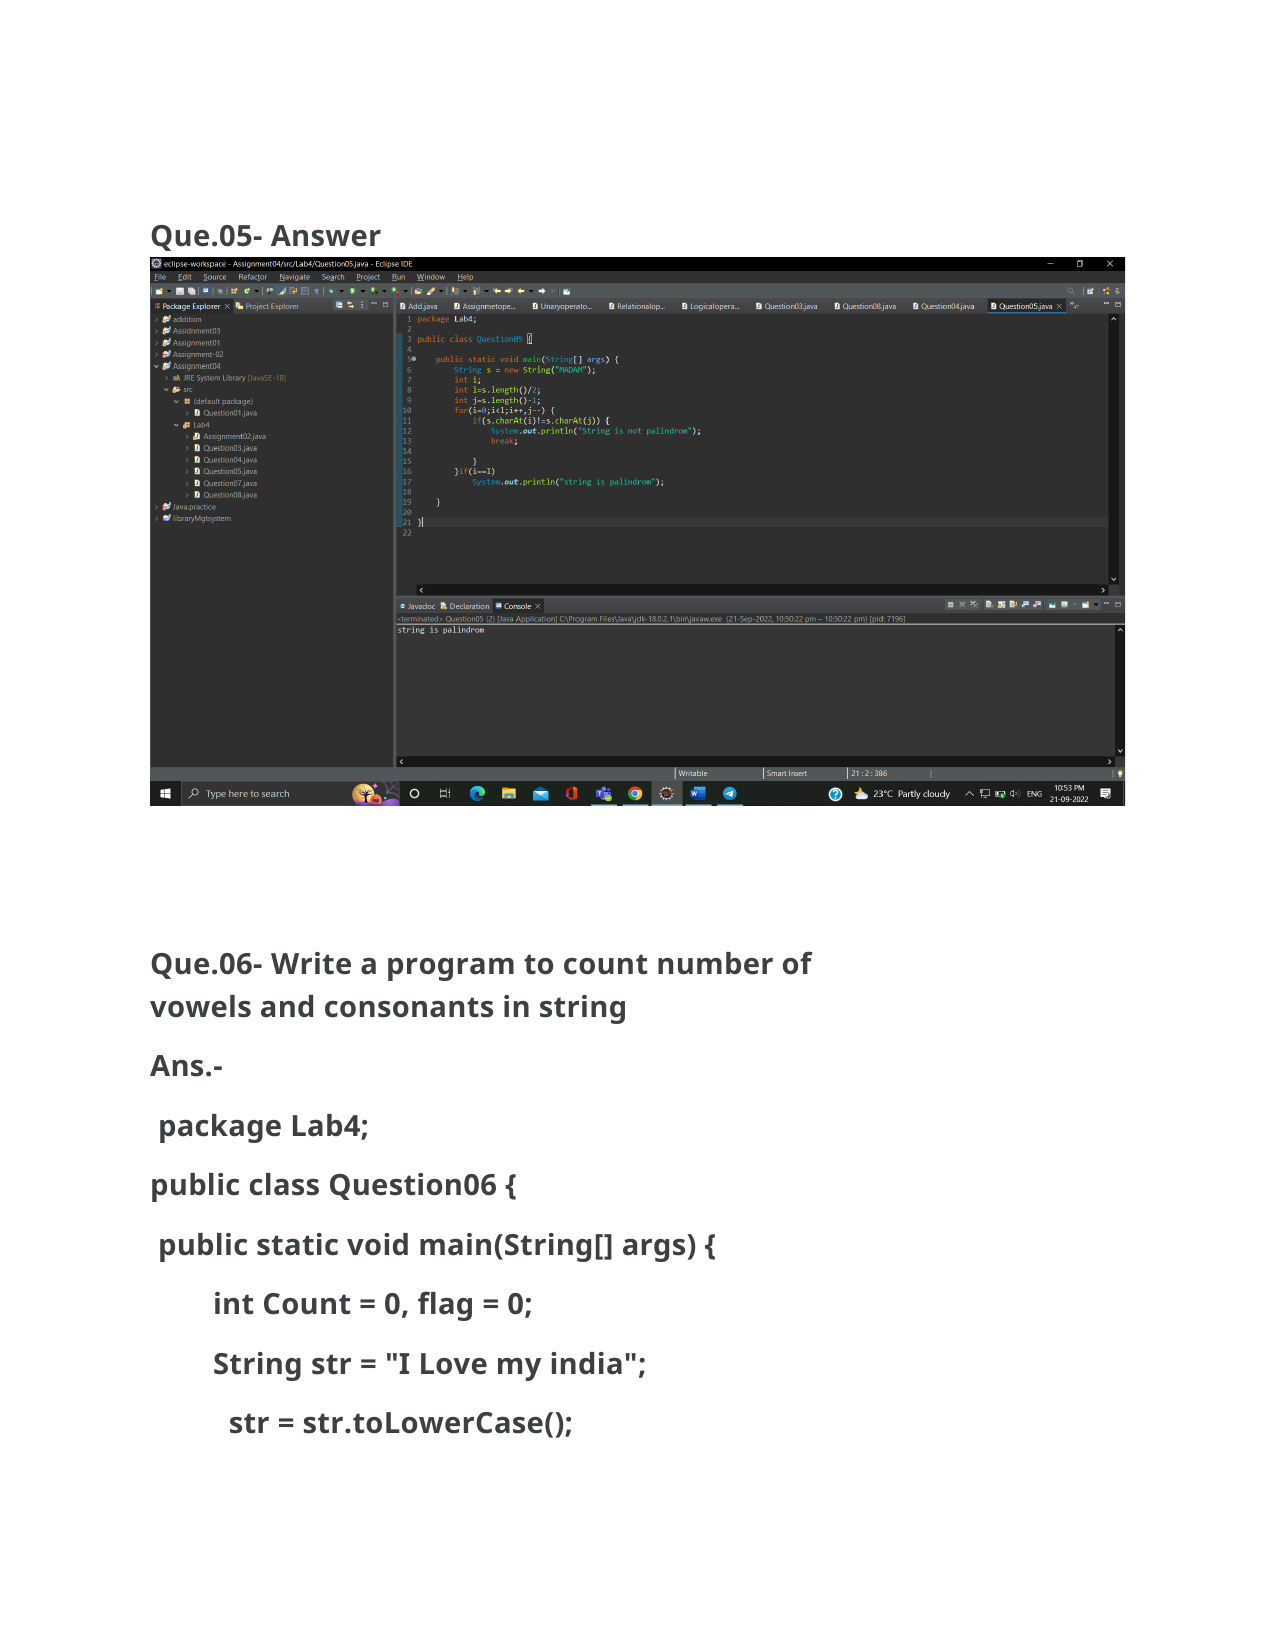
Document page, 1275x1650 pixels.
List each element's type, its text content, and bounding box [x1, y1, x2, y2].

text public class Question06 { [150, 1164, 1125, 1204]
text Que.06- Write a program to count number of vowels and consonants in string [150, 943, 1125, 1026]
text public static void main(String[] args) { [150, 1224, 1125, 1264]
text package Lab4; [150, 1105, 1125, 1145]
text Ans.- [150, 1046, 1125, 1085]
picture [150, 257, 1125, 806]
text String str = "I Love my india"; [150, 1343, 1125, 1383]
text int Count = 0, flag = 0; [150, 1283, 1125, 1323]
text str = str.toLowerCase(); [150, 1402, 1125, 1442]
text Que.05- Answer [150, 215, 1125, 257]
